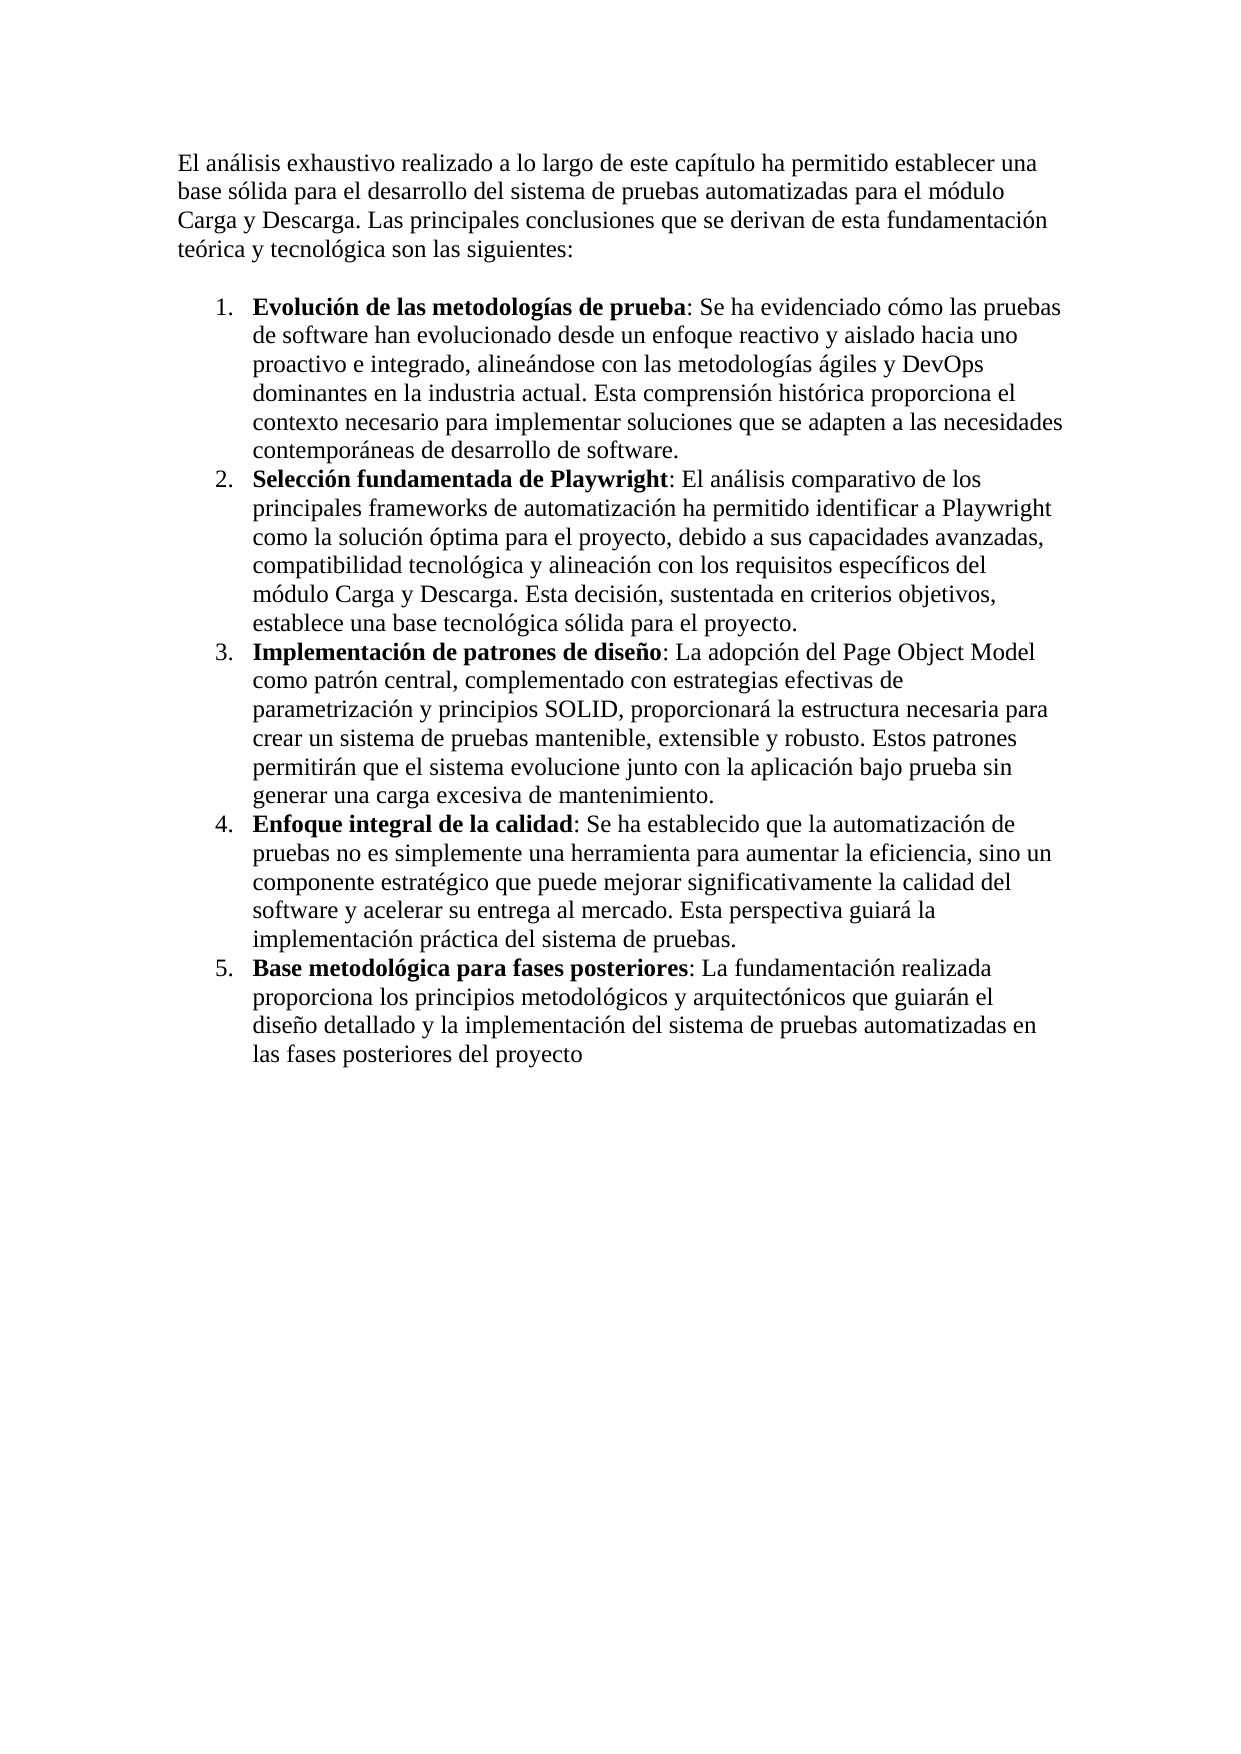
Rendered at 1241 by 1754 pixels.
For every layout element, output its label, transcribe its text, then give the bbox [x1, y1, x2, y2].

list Selección fundamentada de Playwright: El análisis comparativo de los principales frameworks de automatización ha permitido identificar a Playwright como la solución óptima para el proyecto, debido a sus capacidades avanzadas, compatibilidad tecnológica y alineación con los requisitos específicos del módulo Carga y Descarga. Esta decisión, sustentada en criterios objetivos, establece una base tecnológica sólida para el proyecto. [215, 464, 1063, 637]
list Evolución de las metodologías de prueba: Se ha evidenciado cómo las pruebas de software han evolucionado desde un enfoque reactivo y aislado hacia uno proactivo e integrado, alineándose con las metodologías ágiles y DevOps dominantes en la industria actual. Esta comprensión histórica proporciona el contexto necesario para implementar soluciones que se adapten a las necesidades contemporáneas de desarrollo de software. [215, 292, 1063, 464]
text El análisis exhaustivo realizado a lo largo de este capítulo ha permitido establecer una base sólida para el desarrollo del sistema de pruebas automatizadas para el módulo Carga y Descarga. Las principales conclusiones que se derivan de esta fundamentación teórica y tecnológica son las siguientes: [177, 148, 1063, 263]
list Implementación de patrones de diseño: La adopción del Page Object Model como patrón central, complementado con estrategias efectivas de parametrización y principios SOLID, proporcionará la estructura necesaria para crear un sistema de pruebas mantenible, extensible y robusto. Estos patrones permitirán que el sistema evolucione junto con la aplicación bajo prueba sin generar una carga excesiva de mantenimiento. [215, 637, 1063, 809]
list Enfoque integral de la calidad: Se ha establecido que la automatización de pruebas no es simplemente una herramienta para aumentar la eficiencia, sino un componente estratégico que puede mejorar significativamente la calidad del software y acelerar su entrega al mercado. Esta perspectiva guiará la implementación práctica del sistema de pruebas. [215, 809, 1063, 953]
list Base metodológica para fases posteriores: La fundamentación realizada proporciona los principios metodológicos y arquitectónicos que guiarán el diseño detallado y la implementación del sistema de pruebas automatizadas en las fases posteriores del proyecto [215, 953, 1063, 1068]
